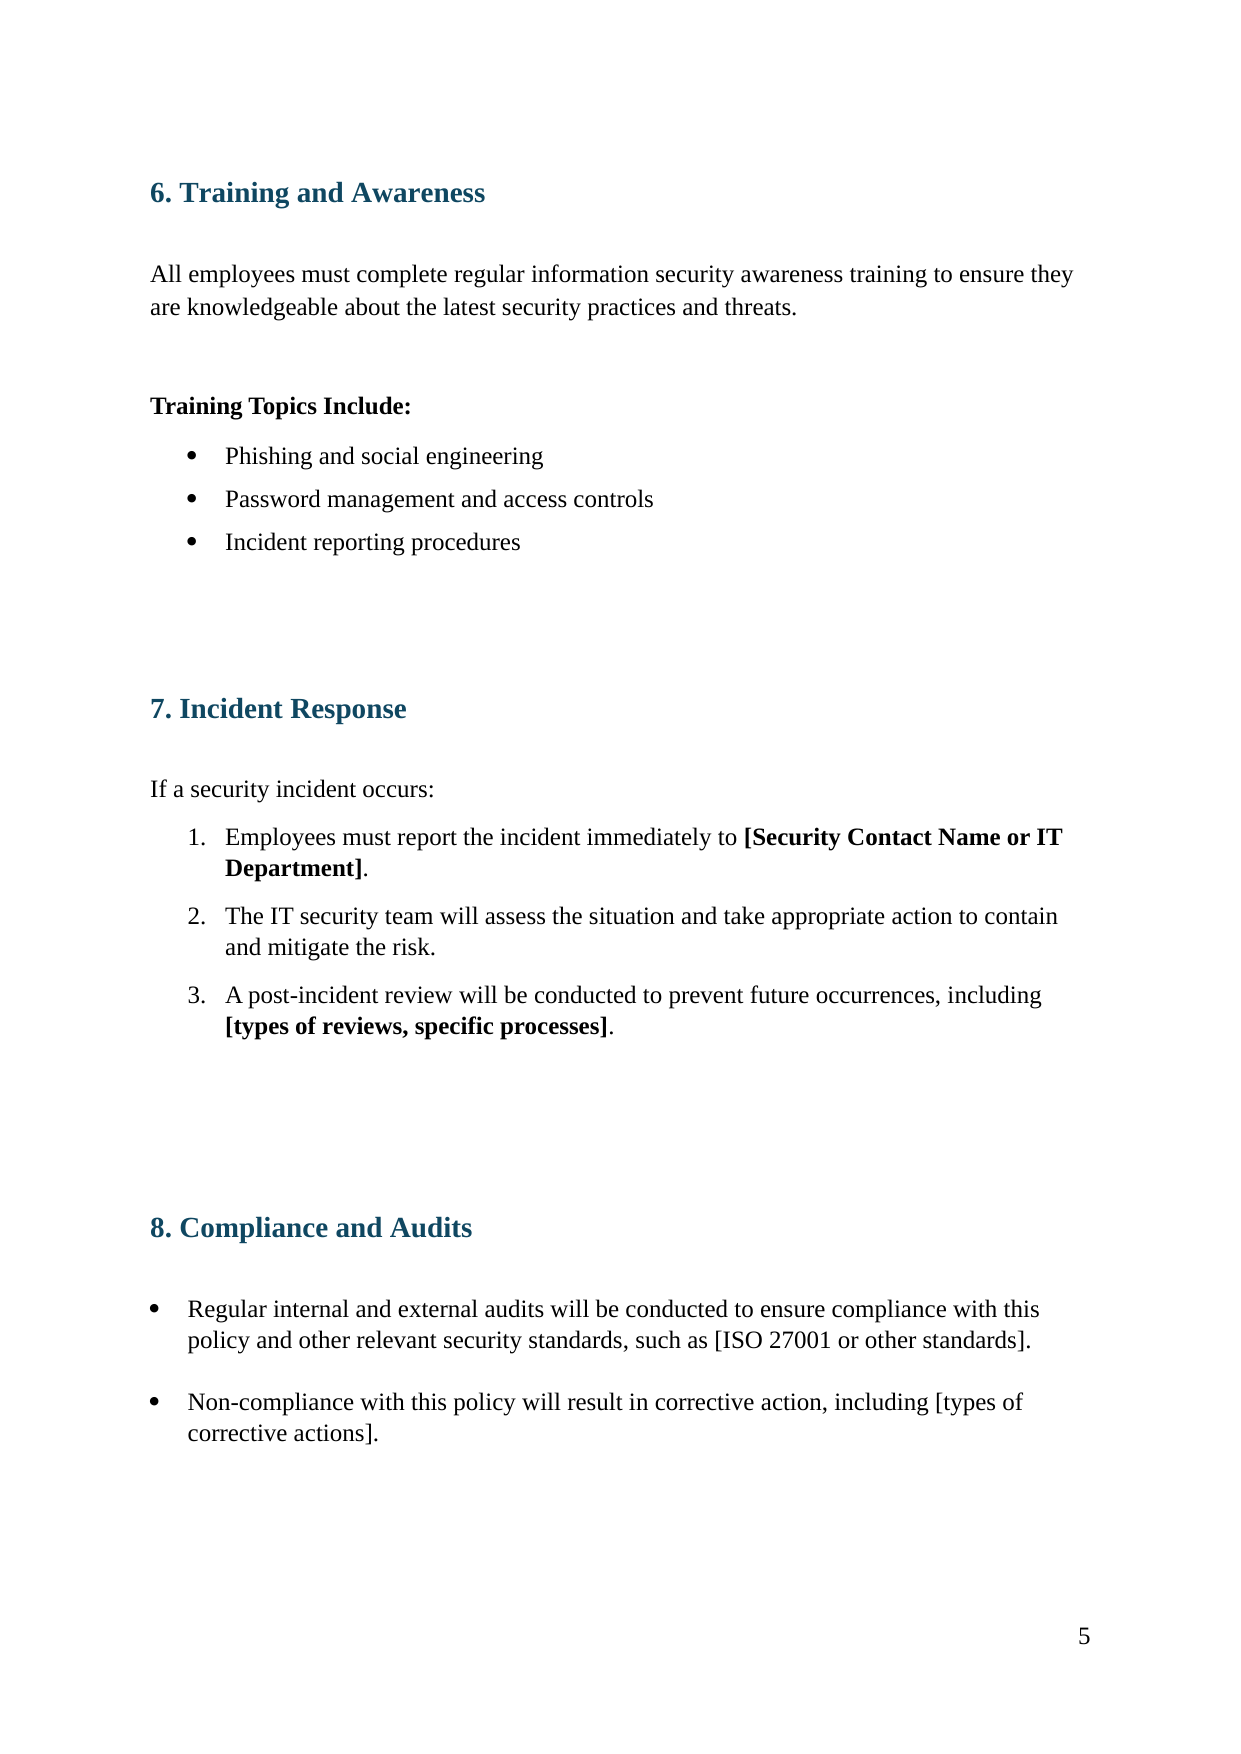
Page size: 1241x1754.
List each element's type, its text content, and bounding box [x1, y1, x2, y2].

list Non-compliance with this policy will result in corrective action, including [types of corrective actions]. [150, 1387, 1090, 1447]
list Phishing and social engineering [187, 441, 1090, 470]
list Password management and access controls [187, 484, 1090, 513]
text If a security incident occurs: [150, 774, 1090, 803]
list The IT security team will assess the situation and take appropriate action to contain and mitigate the risk. [187, 901, 1090, 961]
text All employees must complete regular information security awareness training to ensure they are knowledgeable about the latest security practices and threats. [150, 259, 1090, 321]
subtitle 7. Incident Response [150, 691, 1090, 724]
list Regular internal and external audits will be conducted to ensure compliance with this policy and other relevant security standards, such as [ISO 27001 or other standards]. [150, 1294, 1090, 1354]
list A post-incident review will be conducted to prevent future occurrences, including [types of reviews, specific processes]. [187, 980, 1090, 1039]
subtitle 6. Training and Awareness [150, 175, 1090, 208]
text Training Topics Include: [150, 391, 1090, 420]
list Incident reporting procedures [187, 527, 1090, 556]
subtitle 8. Compliance and Audits [150, 1210, 1090, 1243]
list Employees must report the incident immediately to [Security Contact Name or IT Department]. [187, 822, 1090, 882]
